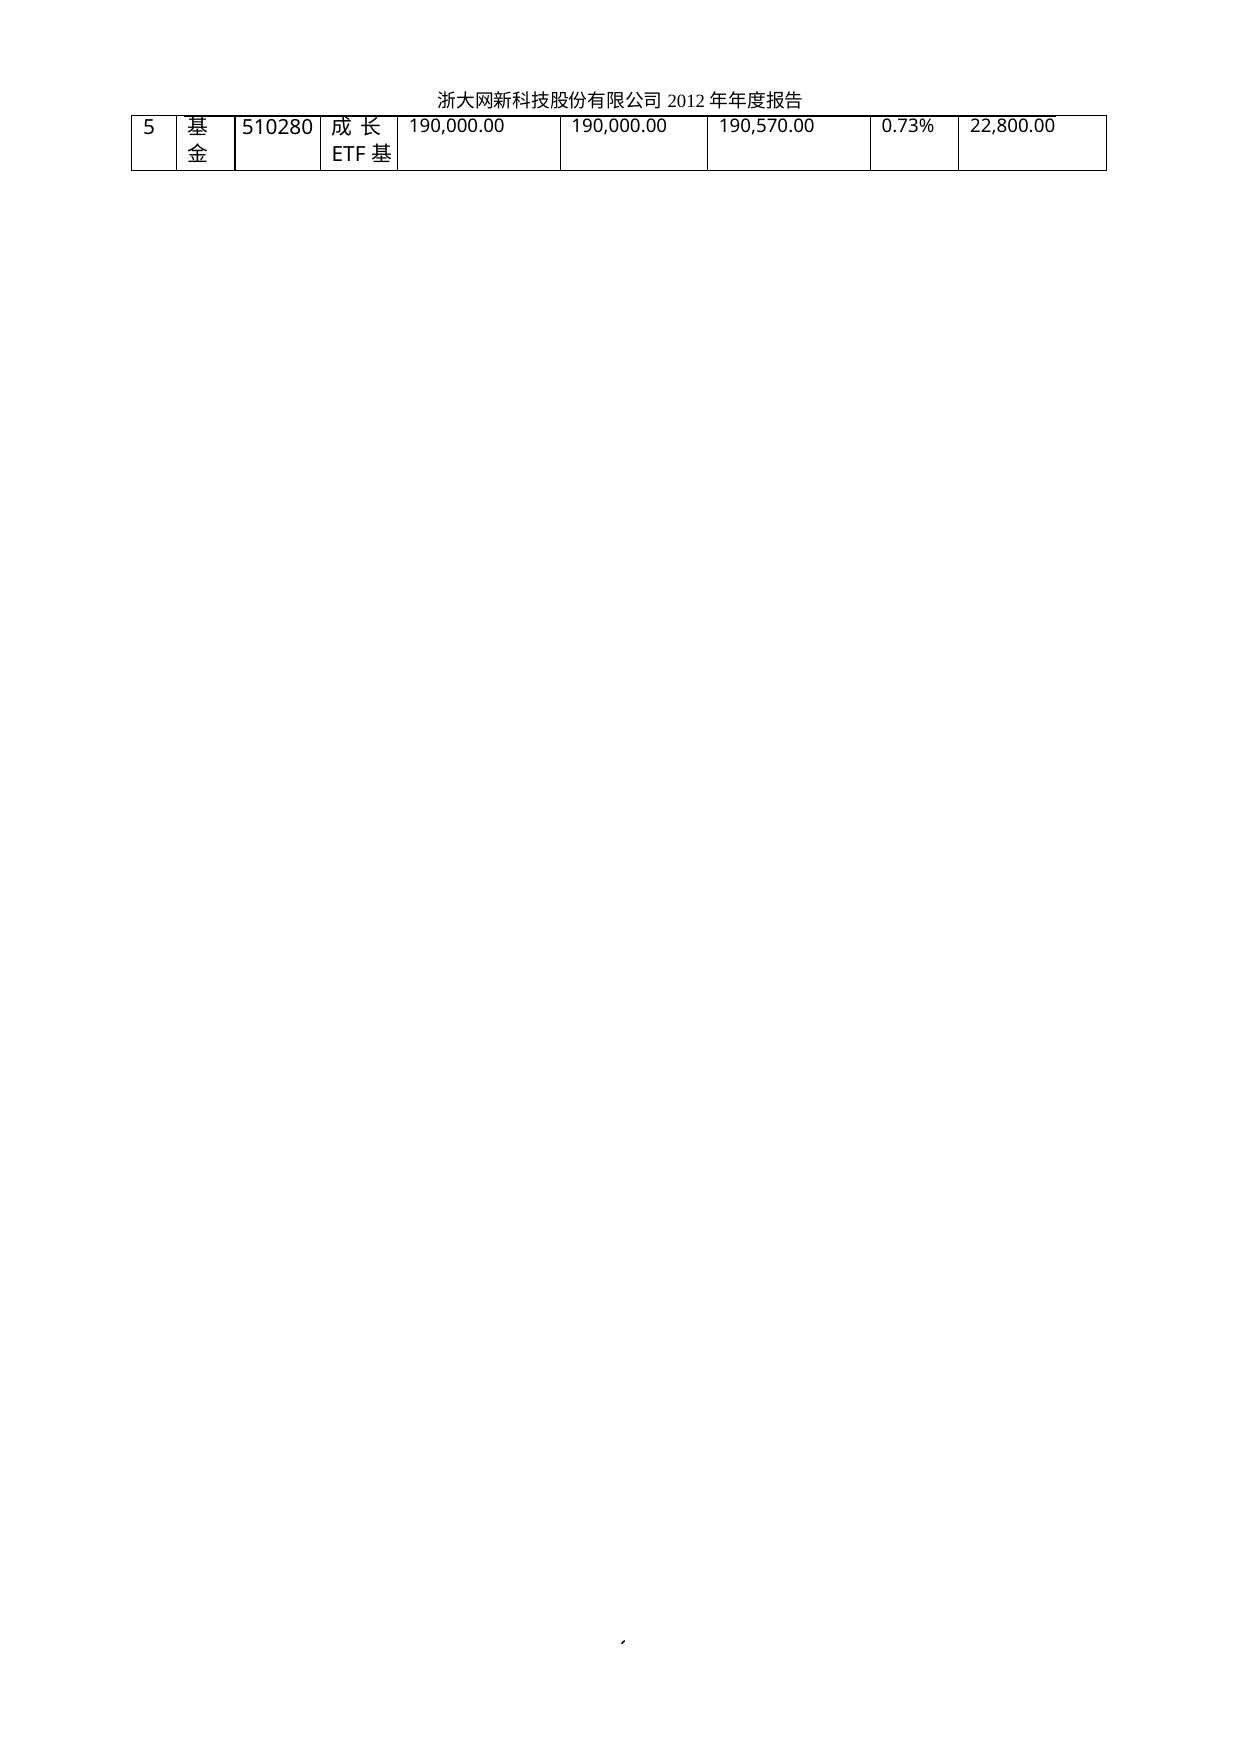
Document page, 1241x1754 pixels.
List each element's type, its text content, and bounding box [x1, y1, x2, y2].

table_cell 190,000.00 [561, 116, 707, 170]
table_cell 190,000.00 [398, 116, 560, 170]
table_cell 190,570.00 [708, 116, 870, 170]
table_cell 基 金 [177, 116, 234, 170]
table_cell 510280 [236, 116, 320, 170]
table_cell 0.73% [871, 116, 958, 170]
table_cell 22,800.00 [959, 116, 1106, 170]
table_cell 5 [132, 116, 176, 170]
table_cell 成 长 ETF 基 [321, 116, 397, 170]
